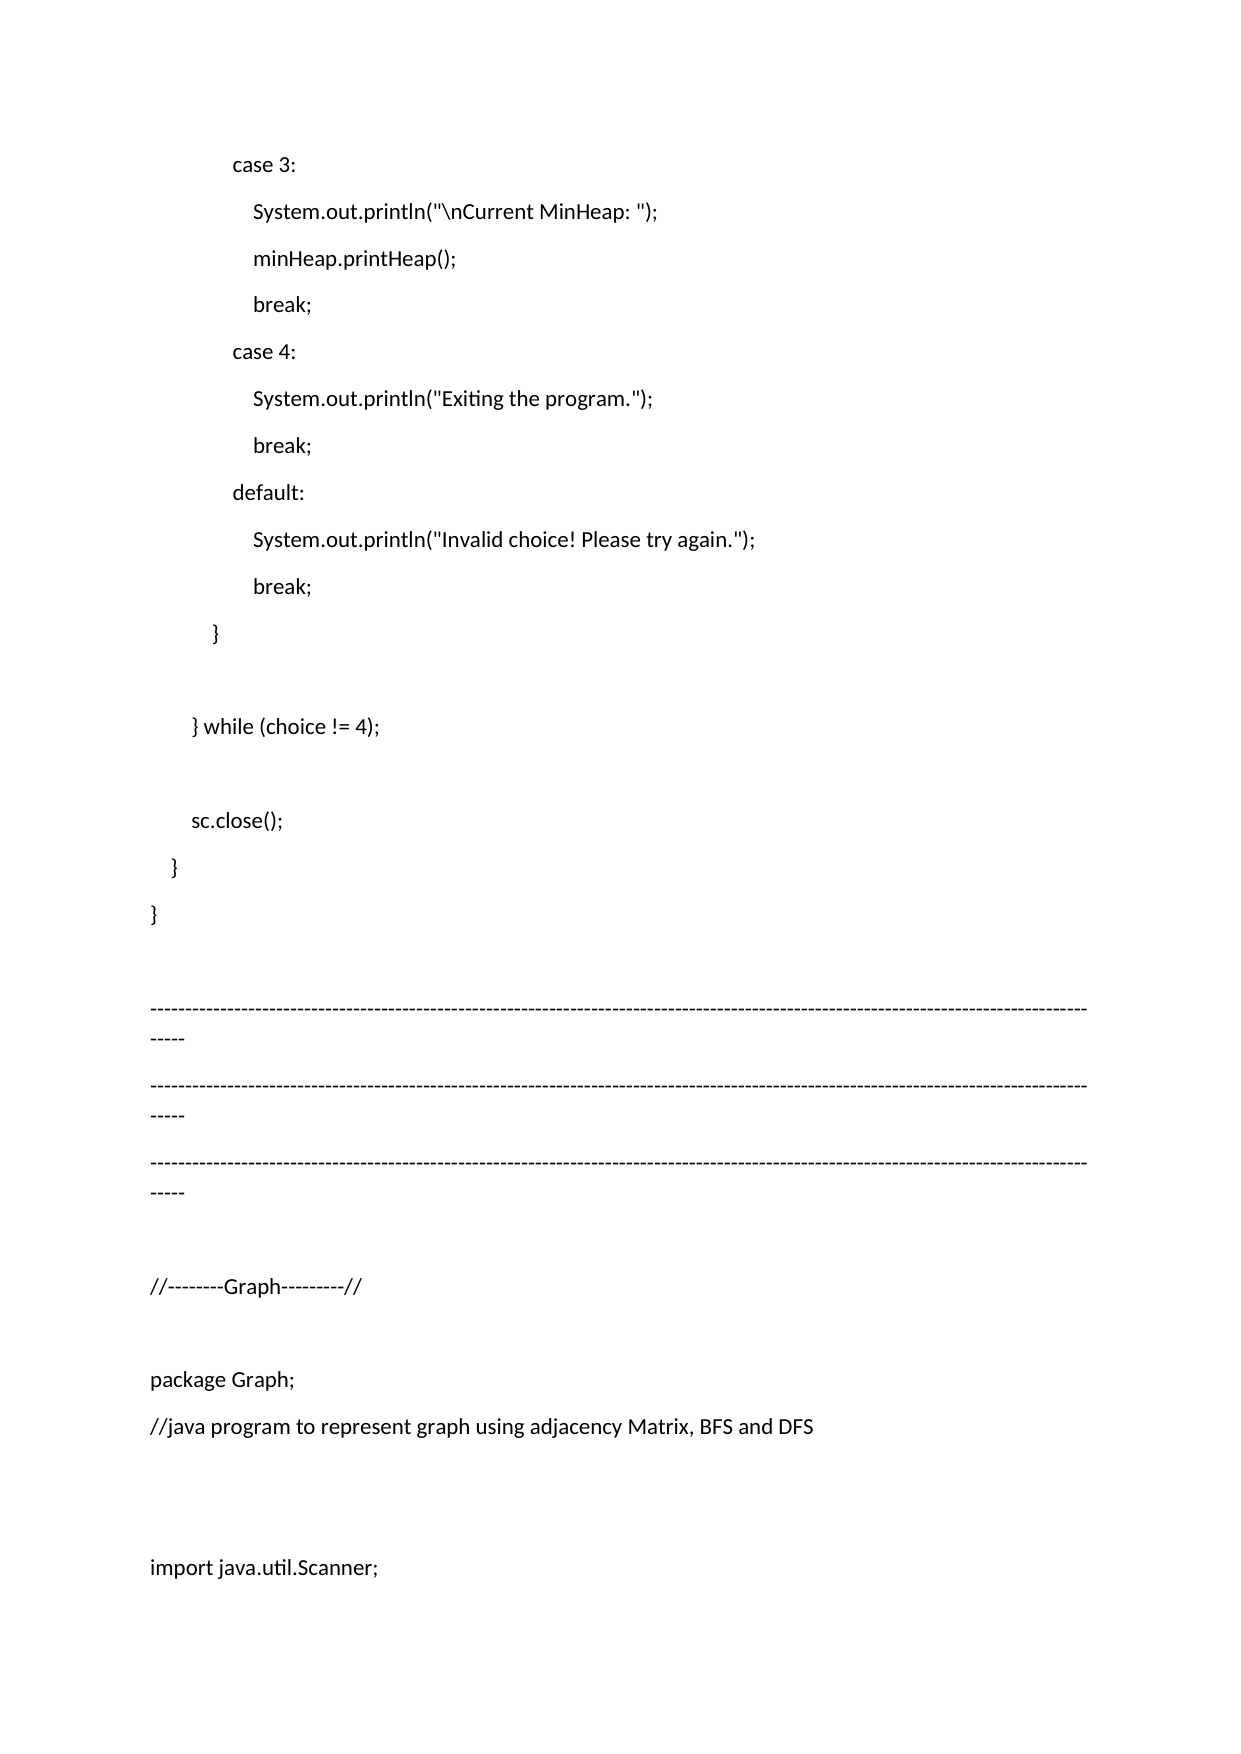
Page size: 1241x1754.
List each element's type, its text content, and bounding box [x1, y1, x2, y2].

text case 3: [150, 150, 1090, 178]
text ------------------------------------------------------------------------------------------------------------------------------------------- [150, 994, 1090, 1052]
text break; [150, 431, 1090, 459]
text minHeap.printHeap(); [150, 244, 1090, 272]
text package Graph; [150, 1366, 1090, 1394]
text default: [150, 478, 1090, 506]
text } [150, 853, 1090, 881]
text } [150, 900, 1090, 928]
text System.out.println("Invalid choice! Please try again."); [150, 525, 1090, 553]
text //--------Graph---------// [150, 1272, 1090, 1300]
text ------------------------------------------------------------------------------------------------------------------------------------------- [150, 1148, 1090, 1206]
text } while (choice != 4); [150, 712, 1090, 741]
text System.out.println("Exiting the program."); [150, 384, 1090, 412]
text sc.close(); [150, 806, 1090, 834]
text ------------------------------------------------------------------------------------------------------------------------------------------- [150, 1071, 1090, 1129]
text //java program to represent graph using adjacency Matrix, BFS and DFS [150, 1412, 1090, 1441]
text System.out.println("\nCurrent MinHeap: "); [150, 197, 1090, 225]
text break; [150, 291, 1090, 319]
text import java.util.Scanner; [150, 1553, 1090, 1581]
text case 4: [150, 337, 1090, 366]
text } [150, 619, 1090, 647]
text break; [150, 572, 1090, 600]
